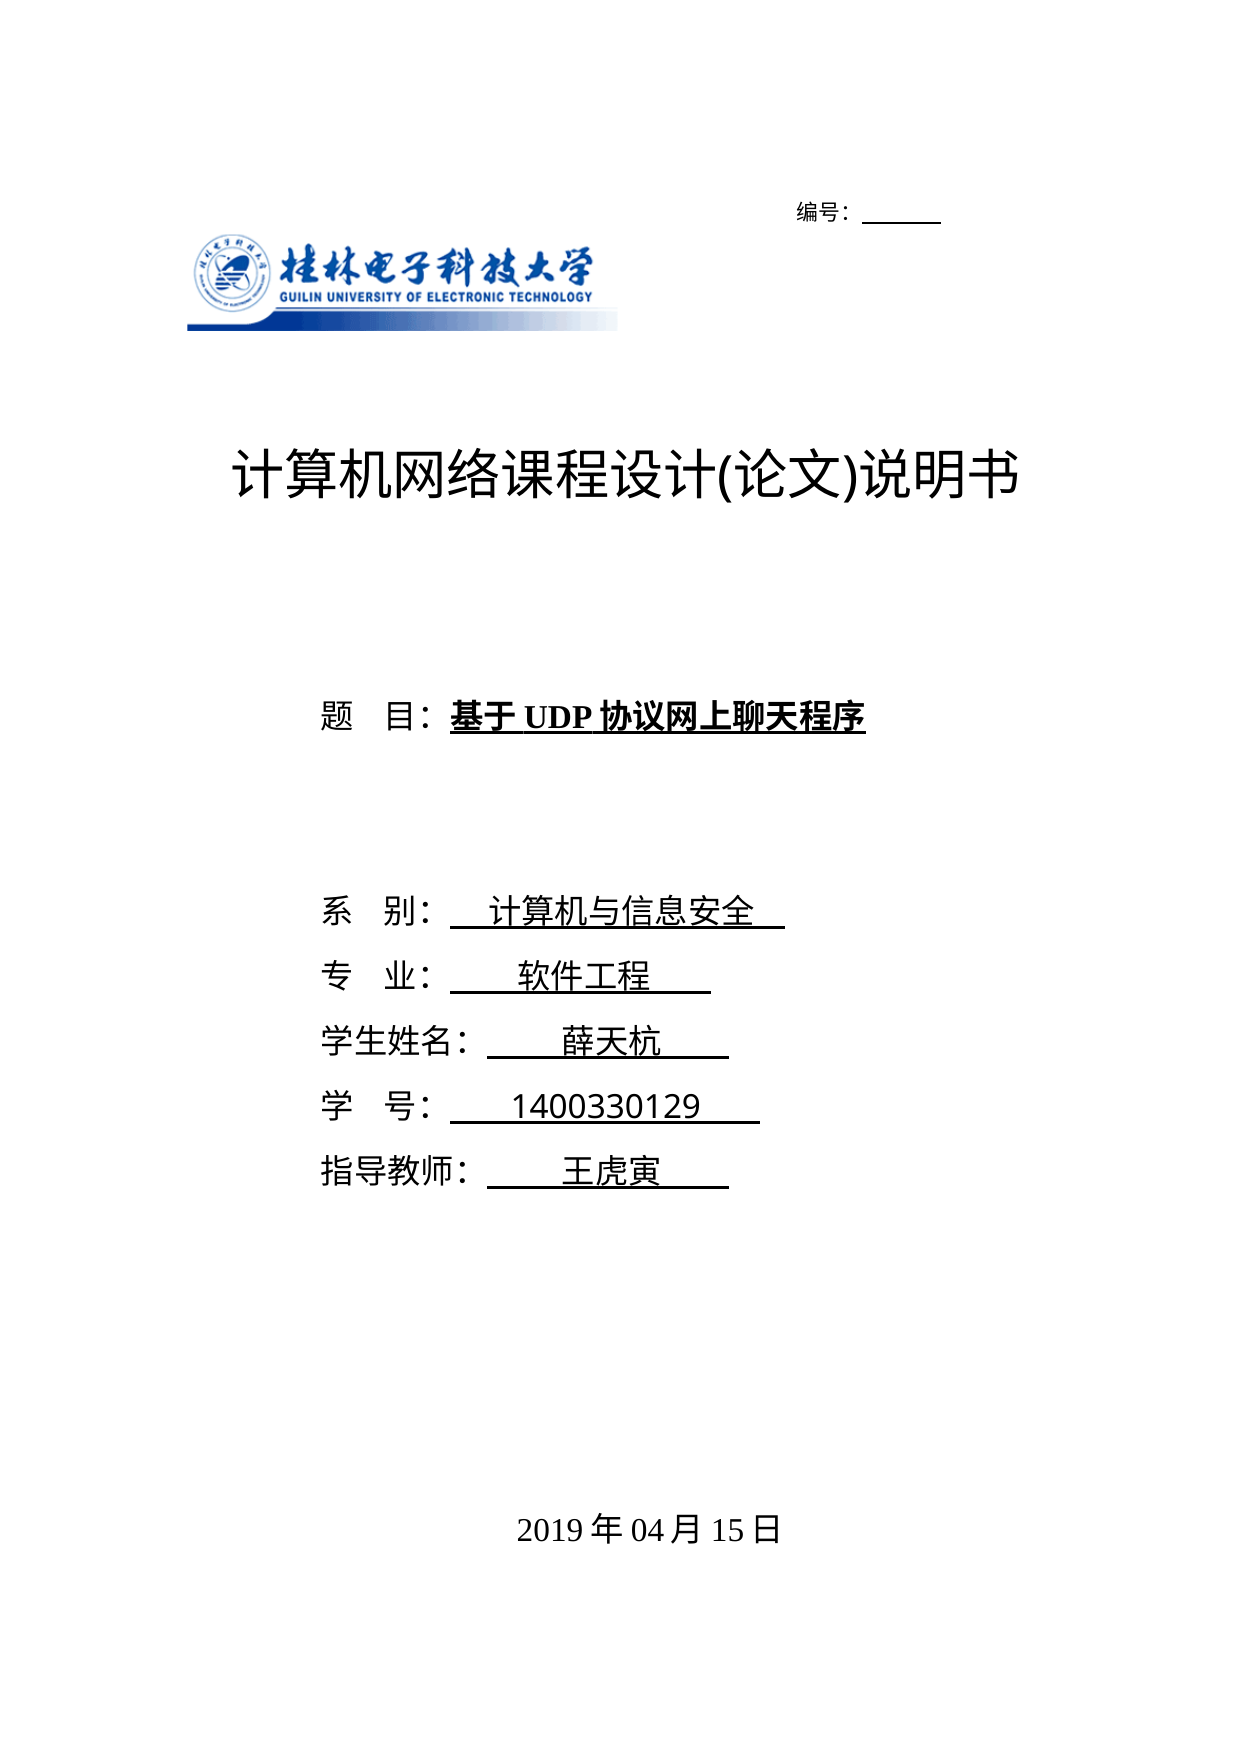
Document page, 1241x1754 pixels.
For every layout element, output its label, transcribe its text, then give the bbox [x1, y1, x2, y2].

text 学生姓名： 薛天杭 [187, 1007, 1063, 1072]
text 指导教师： 王虎寅 [187, 1137, 1063, 1202]
text 计算机网络课程设计(论文)说明书 [187, 422, 1063, 519]
text 题 目：基于UDP协议网上聊天程序 [187, 682, 1063, 747]
text 编号： [187, 194, 1063, 227]
text 2019年 04月15日 [187, 1494, 1063, 1559]
text 系 别： 计算机与信息安全 [187, 877, 1063, 942]
picture [187, 227, 618, 331]
text 学 号： 1400330129 [187, 1072, 1063, 1137]
text 专 业： 软件工程 [187, 942, 1063, 1007]
